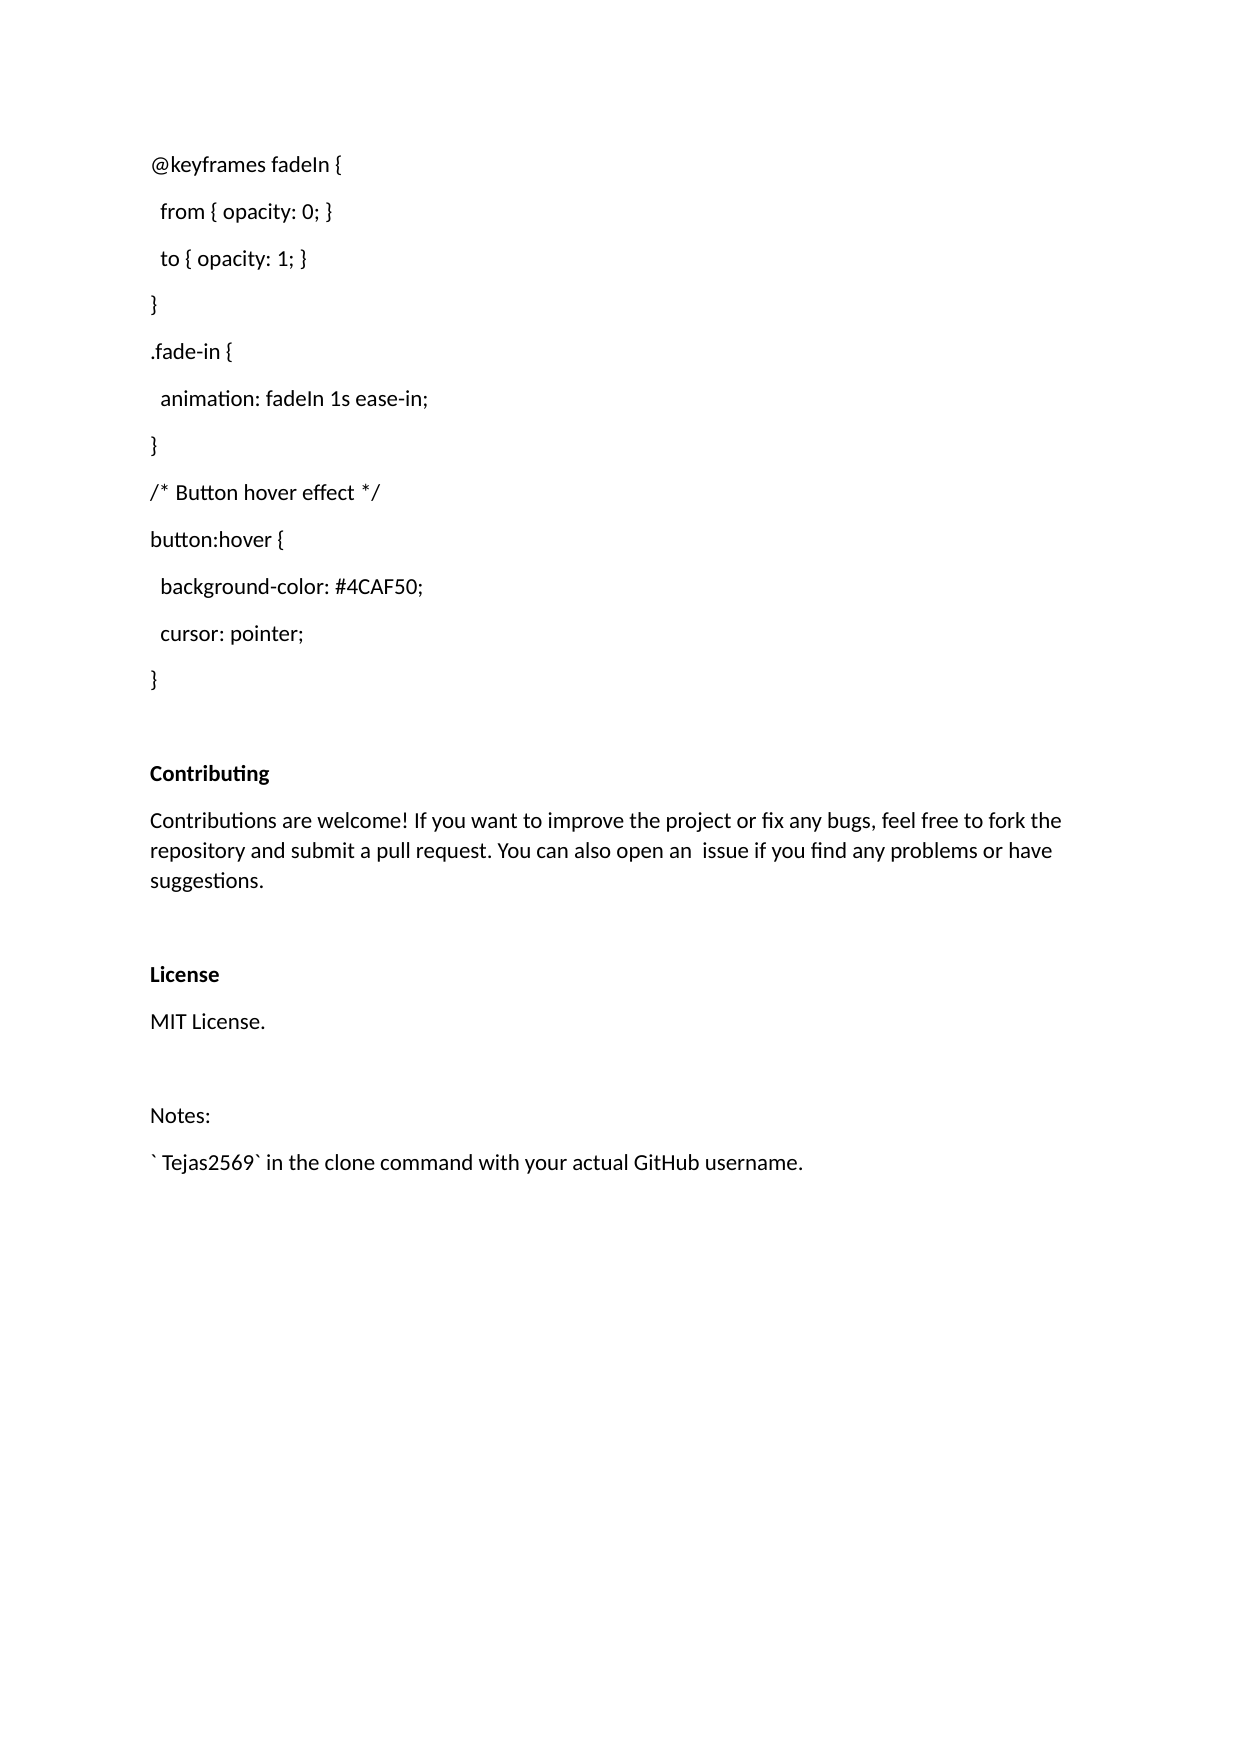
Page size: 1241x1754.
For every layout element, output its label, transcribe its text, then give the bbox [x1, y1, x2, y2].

text Notes: [150, 1101, 1090, 1129]
text } [150, 431, 1090, 459]
text } [150, 666, 1090, 694]
text animation: fadeIn 1s ease-in; [150, 384, 1090, 412]
text button:hover { [150, 525, 1090, 553]
text .fade-in { [150, 337, 1090, 366]
text } [150, 291, 1090, 319]
text /* Button hover effect */ [150, 478, 1090, 506]
text from { opacity: 0; } [150, 197, 1090, 225]
text cursor: pointer; [150, 619, 1090, 647]
text @keyframes fadeIn { [150, 150, 1090, 178]
text Contributions are welcome! If you want to improve the project or fix any bugs, feel free to fork the repository and submit a pull request. You can also open an issue if you find any problems or have suggestions. [150, 806, 1090, 895]
text ` Tejas2569` in the clone command with your actual GitHub username. [150, 1148, 1090, 1176]
text License [150, 960, 1090, 988]
text to { opacity: 1; } [150, 244, 1090, 272]
text background-color: #4CAF50; [150, 572, 1090, 600]
text Contributing [150, 759, 1090, 787]
text MIT License. [150, 1007, 1090, 1035]
